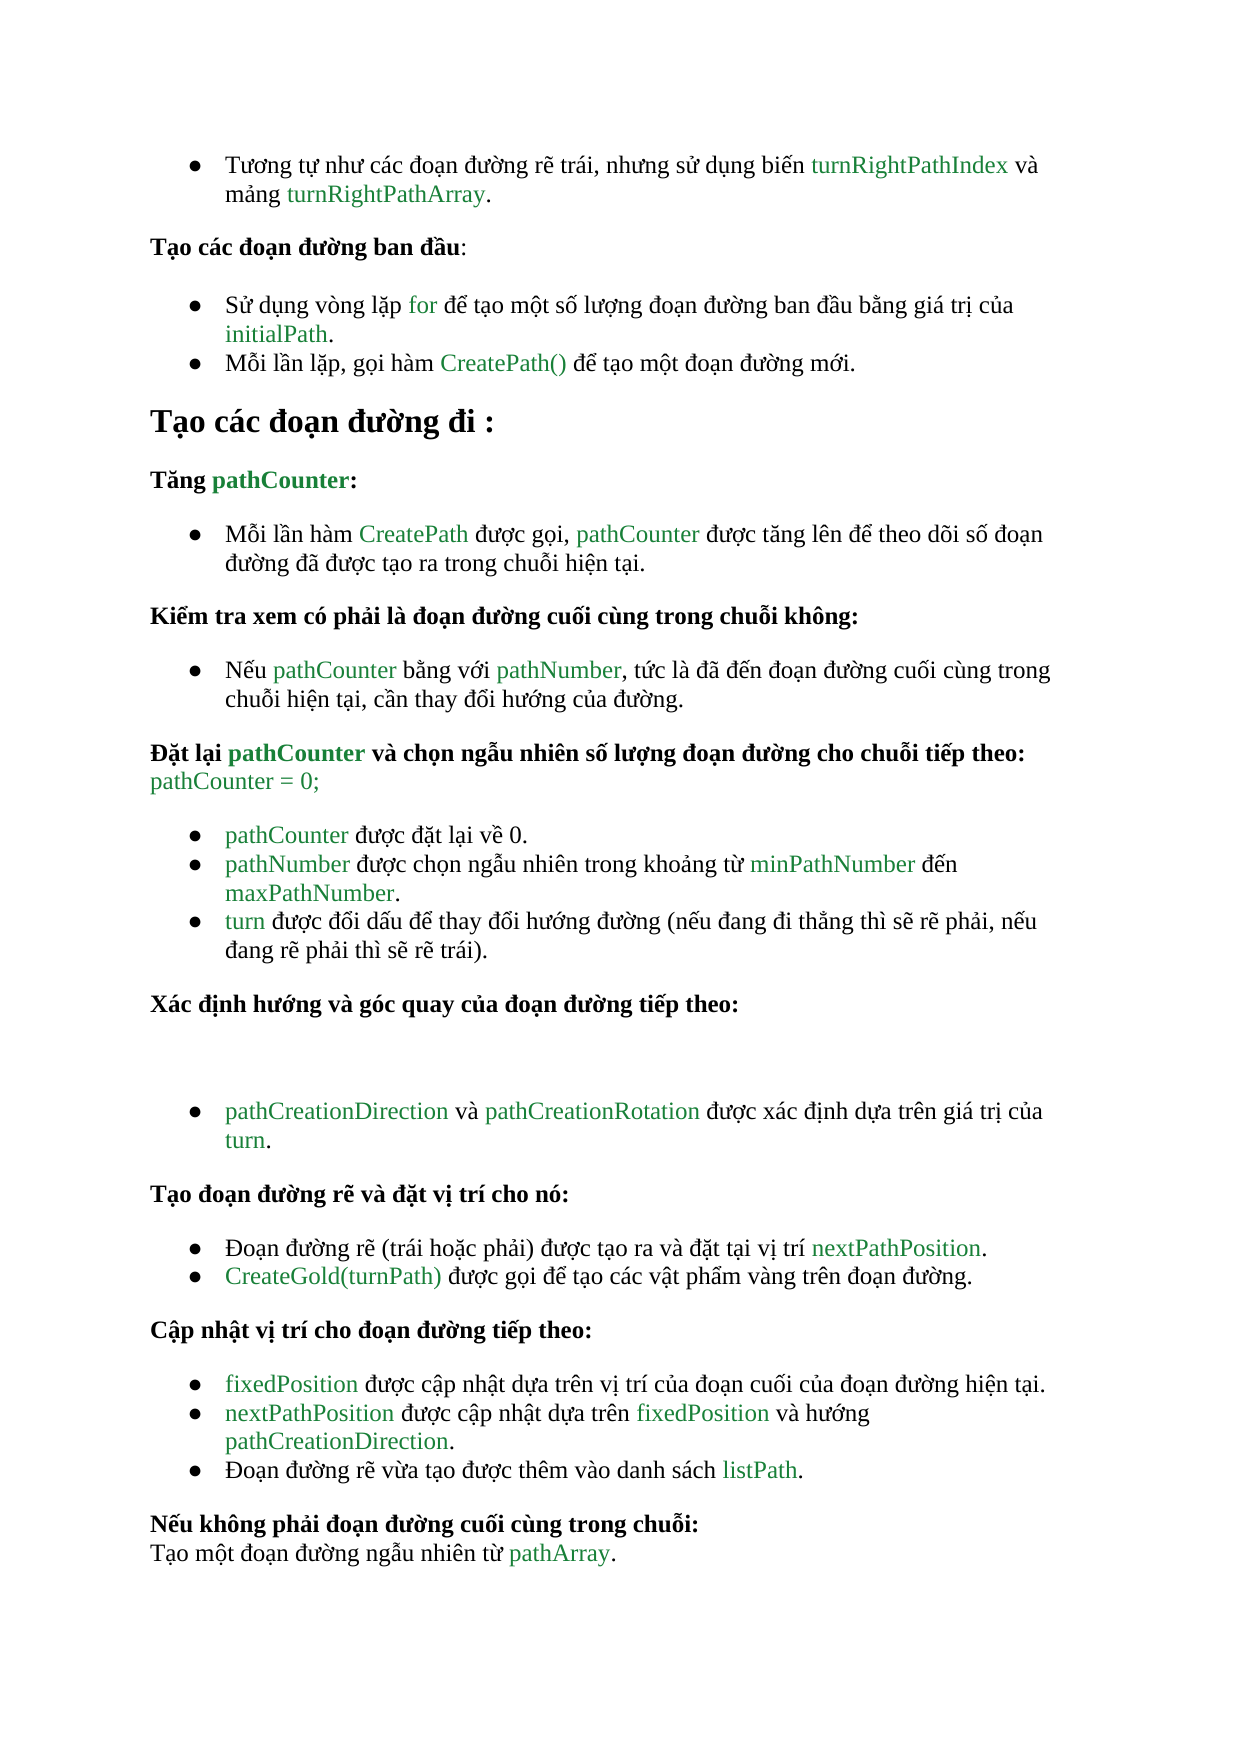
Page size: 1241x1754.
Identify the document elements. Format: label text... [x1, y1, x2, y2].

text Tạo các đoạn đường ban đầu: [150, 232, 1090, 261]
list CreateGold(turnPath) được gọi để tạo các vật phẩm vàng trên đoạn đường. [187, 1261, 1090, 1290]
list pathCreationDirection và pathCreationRotation được xác định dựa trên giá trị của turn. [187, 1096, 1090, 1154]
list nextPathPosition được cập nhật dựa trên fixedPosition và hướng pathCreationDirection. [187, 1398, 1090, 1455]
list fixedPosition được cập nhật dựa trên vị trí của đoạn cuối của đoạn đường hiện tại. [187, 1369, 1090, 1398]
list Mỗi lần lặp, gọi hàm CreatePath() để tạo một đoạn đường mới. [187, 348, 1090, 377]
list Mỗi lần hàm CreatePath được gọi, pathCounter được tăng lên để theo dõi số đoạn đường đã được tạo ra trong chuỗi hiện tại. [187, 519, 1090, 576]
text Nếu không phải đoạn đường cuối cùng trong chuỗi: Tạo một đoạn đường ngẫu nhiên từ pathArray. [150, 1509, 1090, 1566]
list Sử dụng vòng lặp for để tạo một số lượng đoạn đường ban đầu bằng giá trị của initialPath. [187, 291, 1090, 348]
list pathNumber được chọn ngẫu nhiên trong khoảng từ minPathNumber đến maxPathNumber. [187, 849, 1090, 906]
text Kiểm tra xem có phải là đoạn đường cuối cùng trong chuỗi không: [150, 601, 1090, 630]
list turn được đổi dấu để thay đổi hướng đường (nếu đang đi thẳng thì sẽ rẽ phải, nếu đang rẽ phải thì sẽ rẽ trái). [187, 906, 1090, 964]
text Xác định hướng và góc quay của đoạn đường tiếp theo: [150, 989, 1090, 1018]
list Đoạn đường rẽ vừa tạo được thêm vào danh sách listPath. [187, 1455, 1090, 1484]
text Đặt lại pathCounter và chọn ngẫu nhiên số lượng đoạn đường cho chuỗi tiếp theo: pathCounter = 0; [150, 738, 1090, 795]
text Cập nhật vị trí cho đoạn đường tiếp theo: [150, 1315, 1090, 1344]
list Tương tự như các đoạn đường rẽ trái, nhưng sử dụng biến turnRightPathIndex và mảng turnRightPathArray. [187, 150, 1090, 207]
text Tạo đoạn đường rẽ và đặt vị trí cho nó: [150, 1179, 1090, 1208]
list Đoạn đường rẽ (trái hoặc phải) được tạo ra và đặt tại vị trí nextPathPosition. [187, 1233, 1090, 1261]
list Nếu pathCounter bằng với pathNumber, tức là đã đến đoạn đường cuối cùng trong chuỗi hiện tại, cần thay đổi hướng của đường. [187, 655, 1090, 713]
text Tăng pathCounter: [150, 465, 1090, 494]
list pathCounter được đặt lại về 0. [187, 820, 1090, 849]
text Tạo các đoạn đường đi : [150, 402, 1090, 440]
